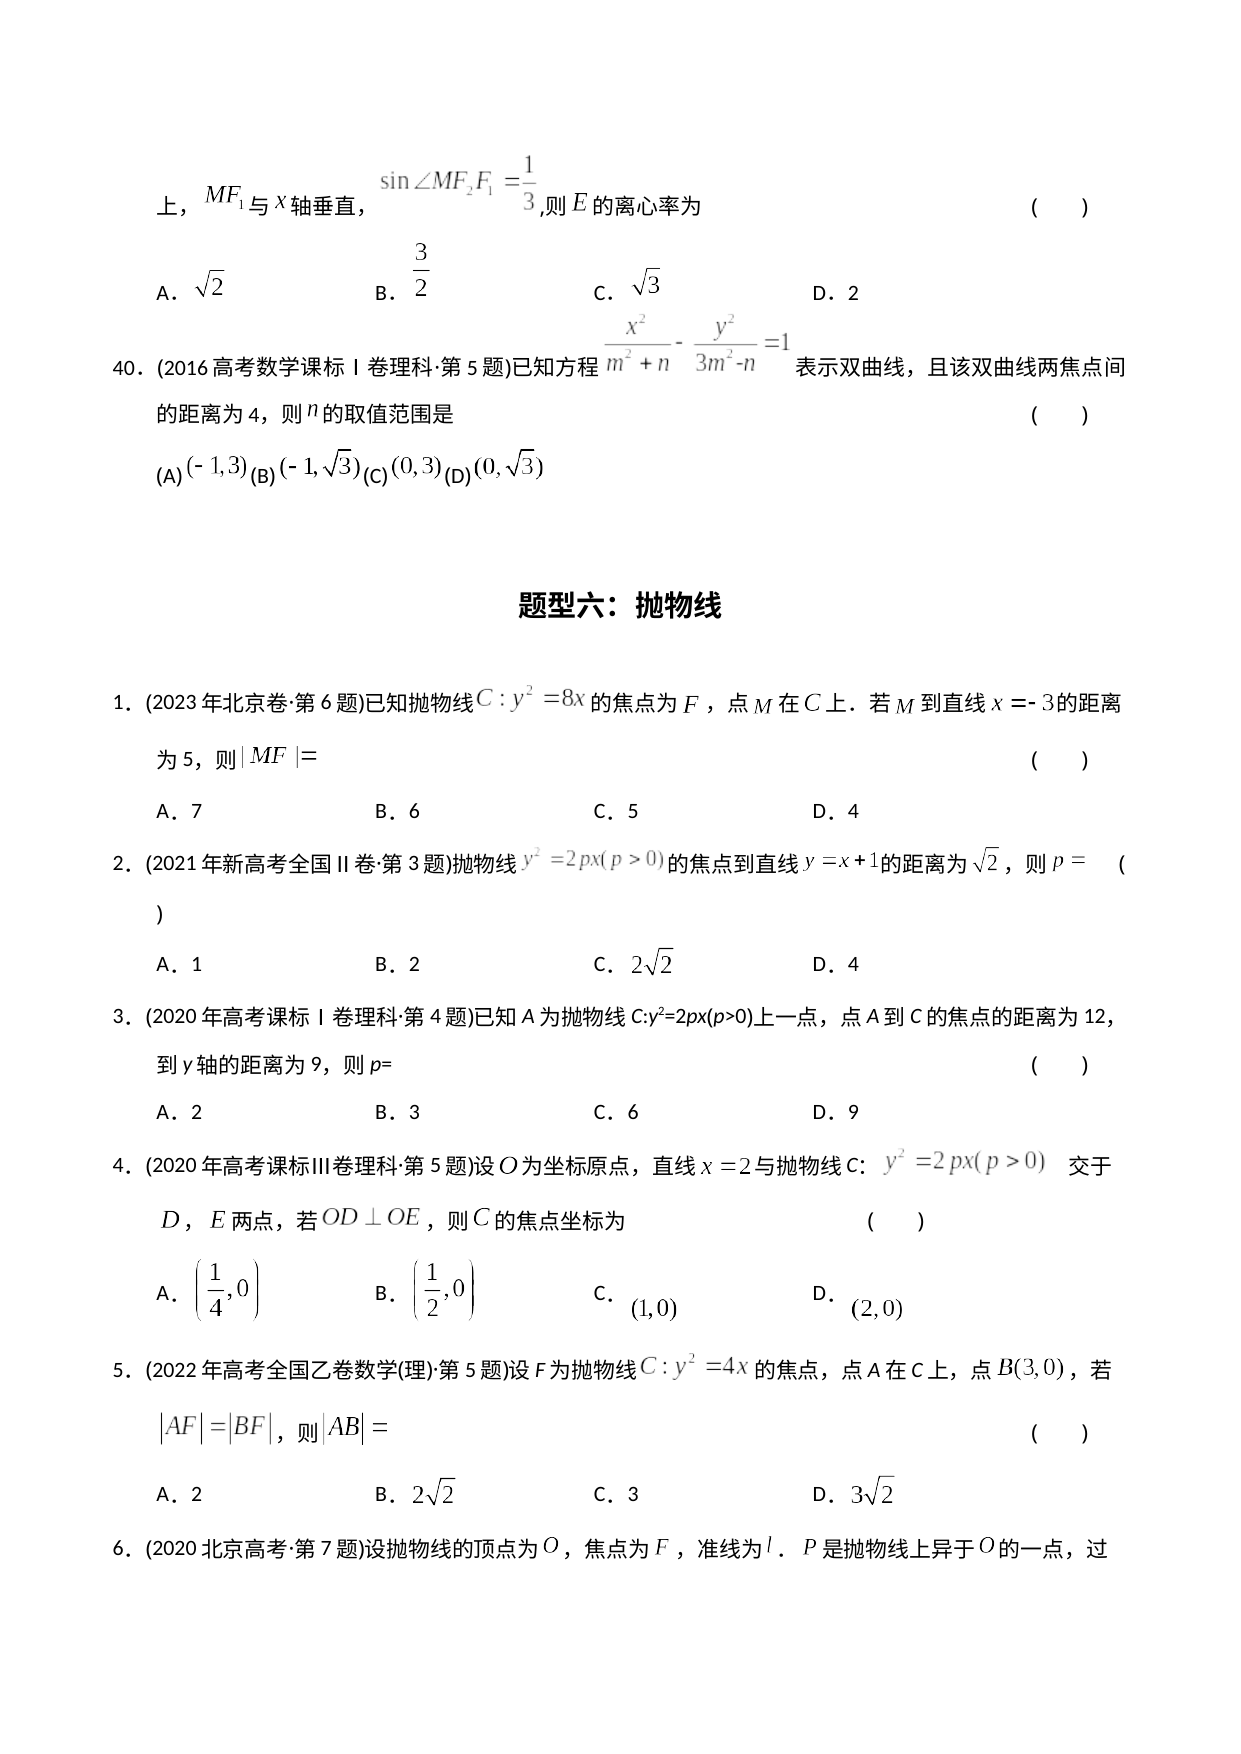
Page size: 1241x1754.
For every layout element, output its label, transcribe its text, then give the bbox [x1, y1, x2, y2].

text A．7 B．6 C．5 D．4 [156, 794, 1128, 826]
text 4．(2020年高考课标Ⅲ卷理科·第5题)设为坐标原点，直线与抛物线C：交于，两点，若，则的焦点坐标为 ( ) [112, 1143, 1128, 1238]
subtitle 题型六：抛物线 [112, 582, 1128, 624]
text A．2 B．3 C．6 D．9 [156, 1095, 1128, 1127]
text A． B． C． D．2 [156, 236, 1128, 307]
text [112, 1531, 1128, 1564]
text 3．(2020年高考课标Ⅰ卷理科·第4题)已知A为抛物线C:y2=2px(p>0)上一点，点A到C的焦点的距离为12，到y轴的距离为9，则p= ( ) [112, 1000, 1128, 1079]
text 5．(2022年高考全国乙卷数学(理)·第5题)设F为抛物线的焦点，点A在C上，点，若，则 ( ) [112, 1348, 1128, 1456]
text (A)(B)(C)(D) [156, 445, 1128, 490]
text A．2 B． C．3 D． [156, 1472, 1128, 1515]
text A． B． C． D． [156, 1253, 1128, 1332]
text 1．(2023年北京卷·第6题)已知抛物线的焦点为，点在上．若到直线的距离为5，则 ( ) [112, 680, 1128, 779]
text 2．(2021年新高考全国Ⅱ卷·第3题)抛物线的焦点到直线的距离为，则 ( ) [112, 842, 1128, 928]
text A．1 B．2 C． D．4 [156, 943, 1128, 984]
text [112, 150, 1128, 221]
text 40．(2016高考数学课标Ⅰ卷理科·第5题)已知方程表示双曲线，且该双曲线两焦点间的距离为4，则的取值范围是 ( ) [112, 307, 1128, 429]
